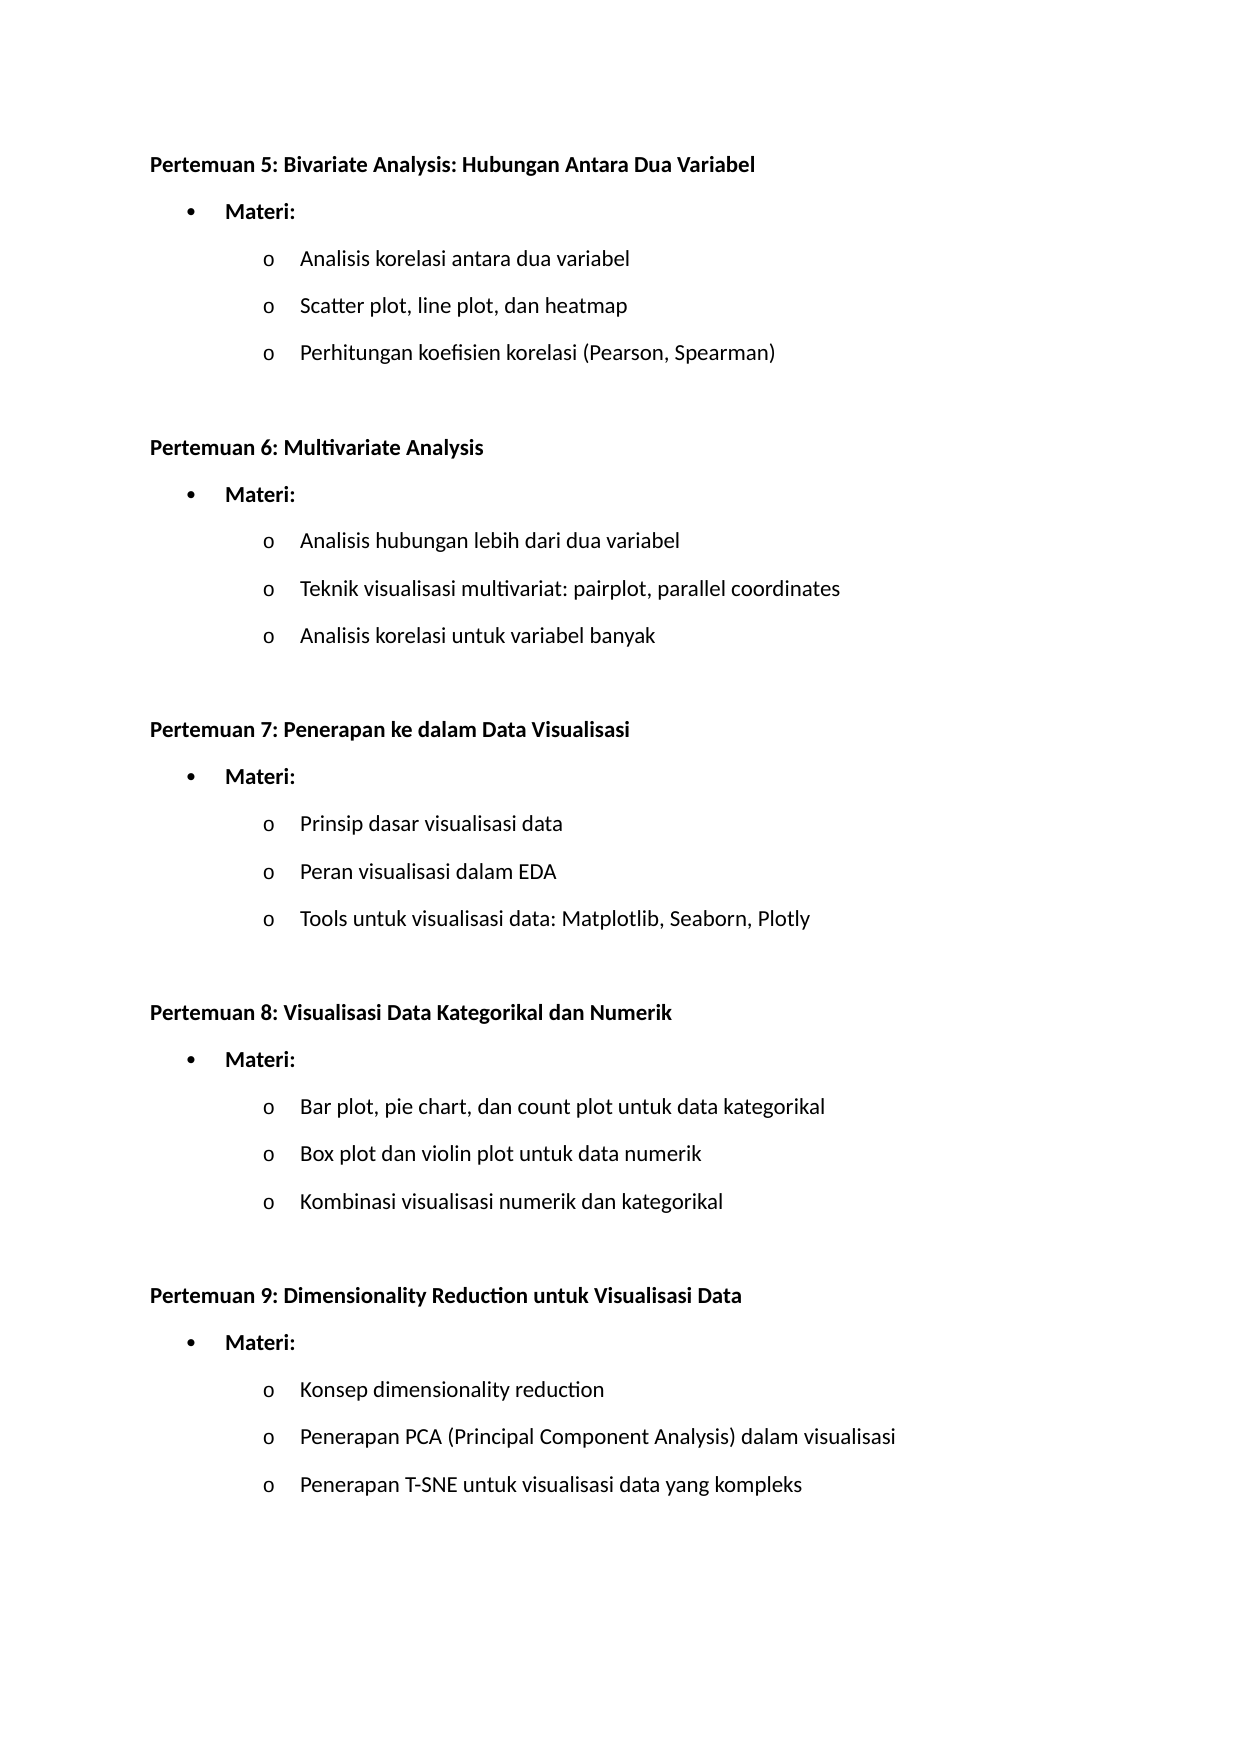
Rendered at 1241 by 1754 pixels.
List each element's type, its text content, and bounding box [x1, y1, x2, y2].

text Pertemuan 6: Multivariate Analysis [150, 433, 1090, 461]
list Konsep dimensionality reduction [262, 1375, 1090, 1403]
text Pertemuan 8: Visualisasi Data Kategorikal dan Numerik [150, 998, 1090, 1026]
list Scatter plot, line plot, dan heatmap [262, 291, 1090, 320]
list Materi: [187, 1328, 1090, 1356]
list Materi: [187, 480, 1090, 508]
list Kombinasi visualisasi numerik dan kategorikal [262, 1187, 1090, 1216]
list Teknik visualisasi multivariat: pairplot, parallel coordinates [262, 574, 1090, 602]
list Prinsip dasar visualisasi data [262, 809, 1090, 838]
list Penerapan PCA (Principal Component Analysis) dalam visualisasi [262, 1422, 1090, 1451]
list Peran visualisasi dalam EDA [262, 857, 1090, 885]
text Pertemuan 5: Bivariate Analysis: Hubungan Antara Dua Variabel [150, 150, 1090, 178]
list Analisis hubungan lebih dari dua variabel [262, 527, 1090, 555]
list Analisis korelasi antara dua variabel [262, 244, 1090, 272]
list Tools untuk visualisasi data: Matplotlib, Seaborn, Plotly [262, 904, 1090, 933]
list Bar plot, pie chart, dan count plot untuk data kategorikal [262, 1092, 1090, 1121]
list Analisis korelasi untuk variabel banyak [262, 621, 1090, 650]
text Pertemuan 9: Dimensionality Reduction untuk Visualisasi Data [150, 1281, 1090, 1309]
list Perhitungan koefisien korelasi (Pearson, Spearman) [262, 338, 1090, 367]
list Materi: [187, 197, 1090, 225]
list Penerapan T-SNE untuk visualisasi data yang kompleks [262, 1470, 1090, 1498]
list Materi: [187, 762, 1090, 791]
text Pertemuan 7: Penerapan ke dalam Data Visualisasi [150, 716, 1090, 744]
list Box plot dan violin plot untuk data numerik [262, 1139, 1090, 1168]
list Materi: [187, 1045, 1090, 1073]
